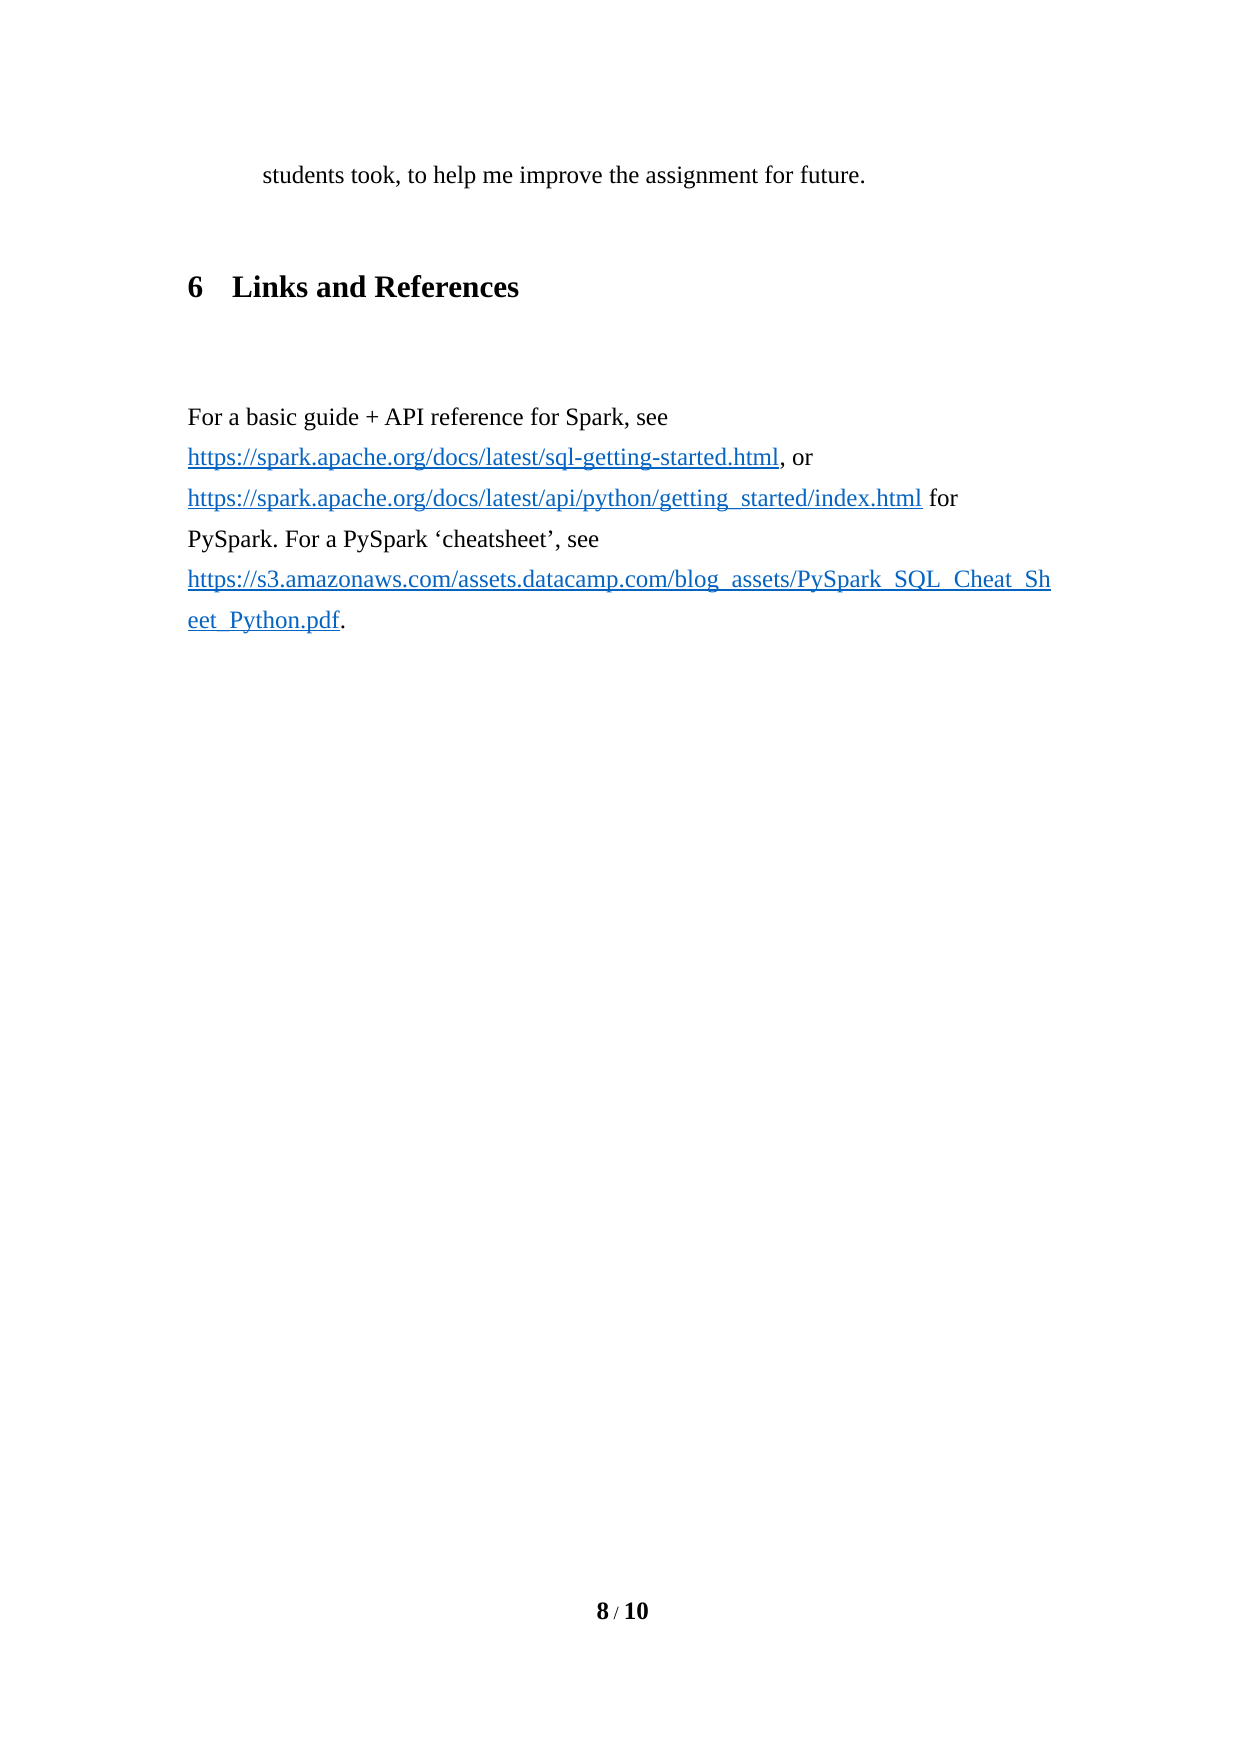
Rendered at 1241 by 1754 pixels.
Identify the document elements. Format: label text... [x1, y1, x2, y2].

title Links and References [187, 254, 1053, 319]
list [225, 158, 1053, 191]
text For a basic guide + API reference for Spark, see https://spark.apache.org/docs/latest/sql-getting-started.html, or https://spark.apache.org/docs/latest/api/python/getting_started/index.html for PySpark. For a PySpark ‘cheatsheet’, see https://s3.amazonaws.com/assets.datacamp.com/blog_assets/PySpark_SQL_Cheat_Sheet_Python.pdf. [187, 400, 1053, 636]
